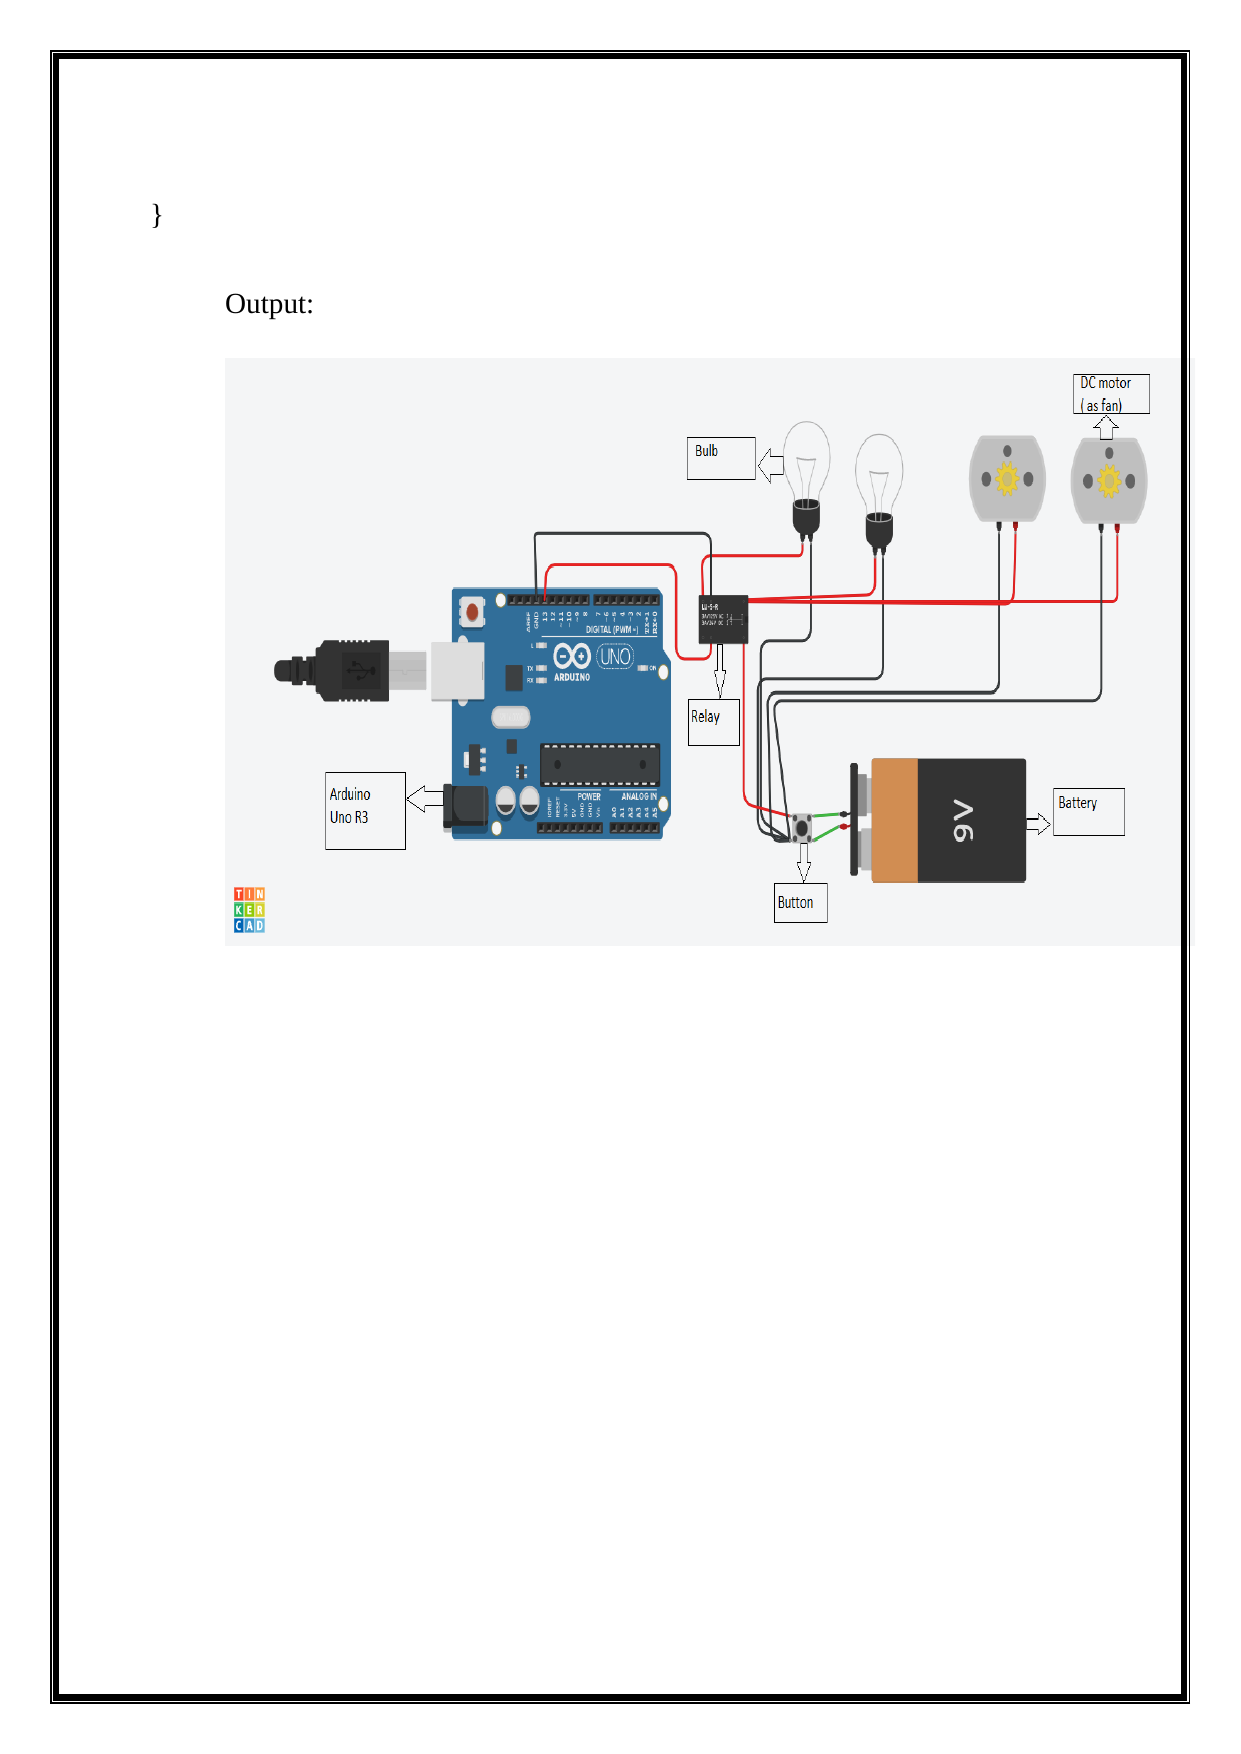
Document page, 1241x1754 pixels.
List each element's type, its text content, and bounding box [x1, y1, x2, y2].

picture [1190, 358, 1196, 946]
list Output: [225, 286, 1090, 319]
text } [150, 197, 1090, 230]
picture [225, 358, 1181, 946]
